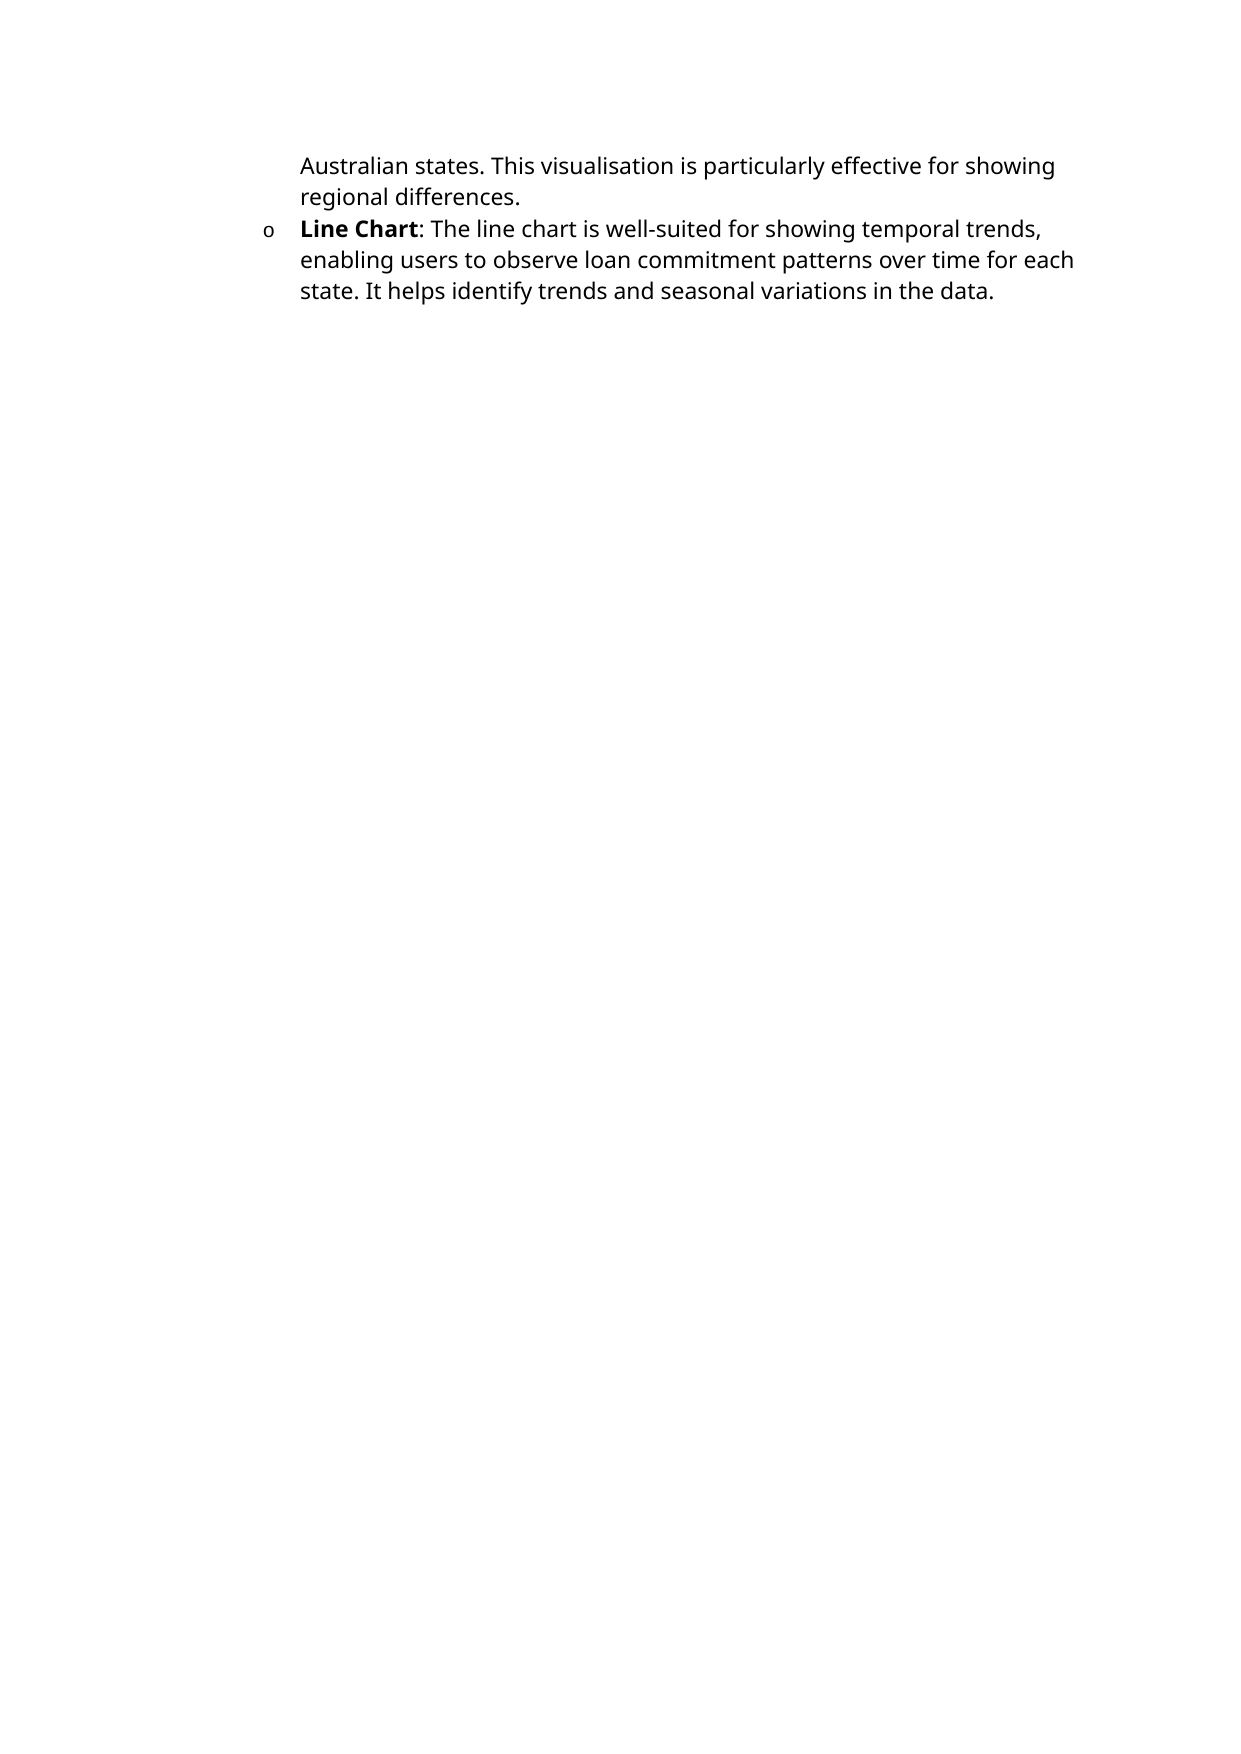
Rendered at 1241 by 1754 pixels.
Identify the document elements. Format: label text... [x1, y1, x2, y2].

list Line Chart: The line chart is well-suited for showing temporal trends, enabling users to observe loan commitment patterns over time for each state. It helps identify trends and seasonal variations in the data. [262, 212, 1090, 306]
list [262, 150, 1090, 212]
